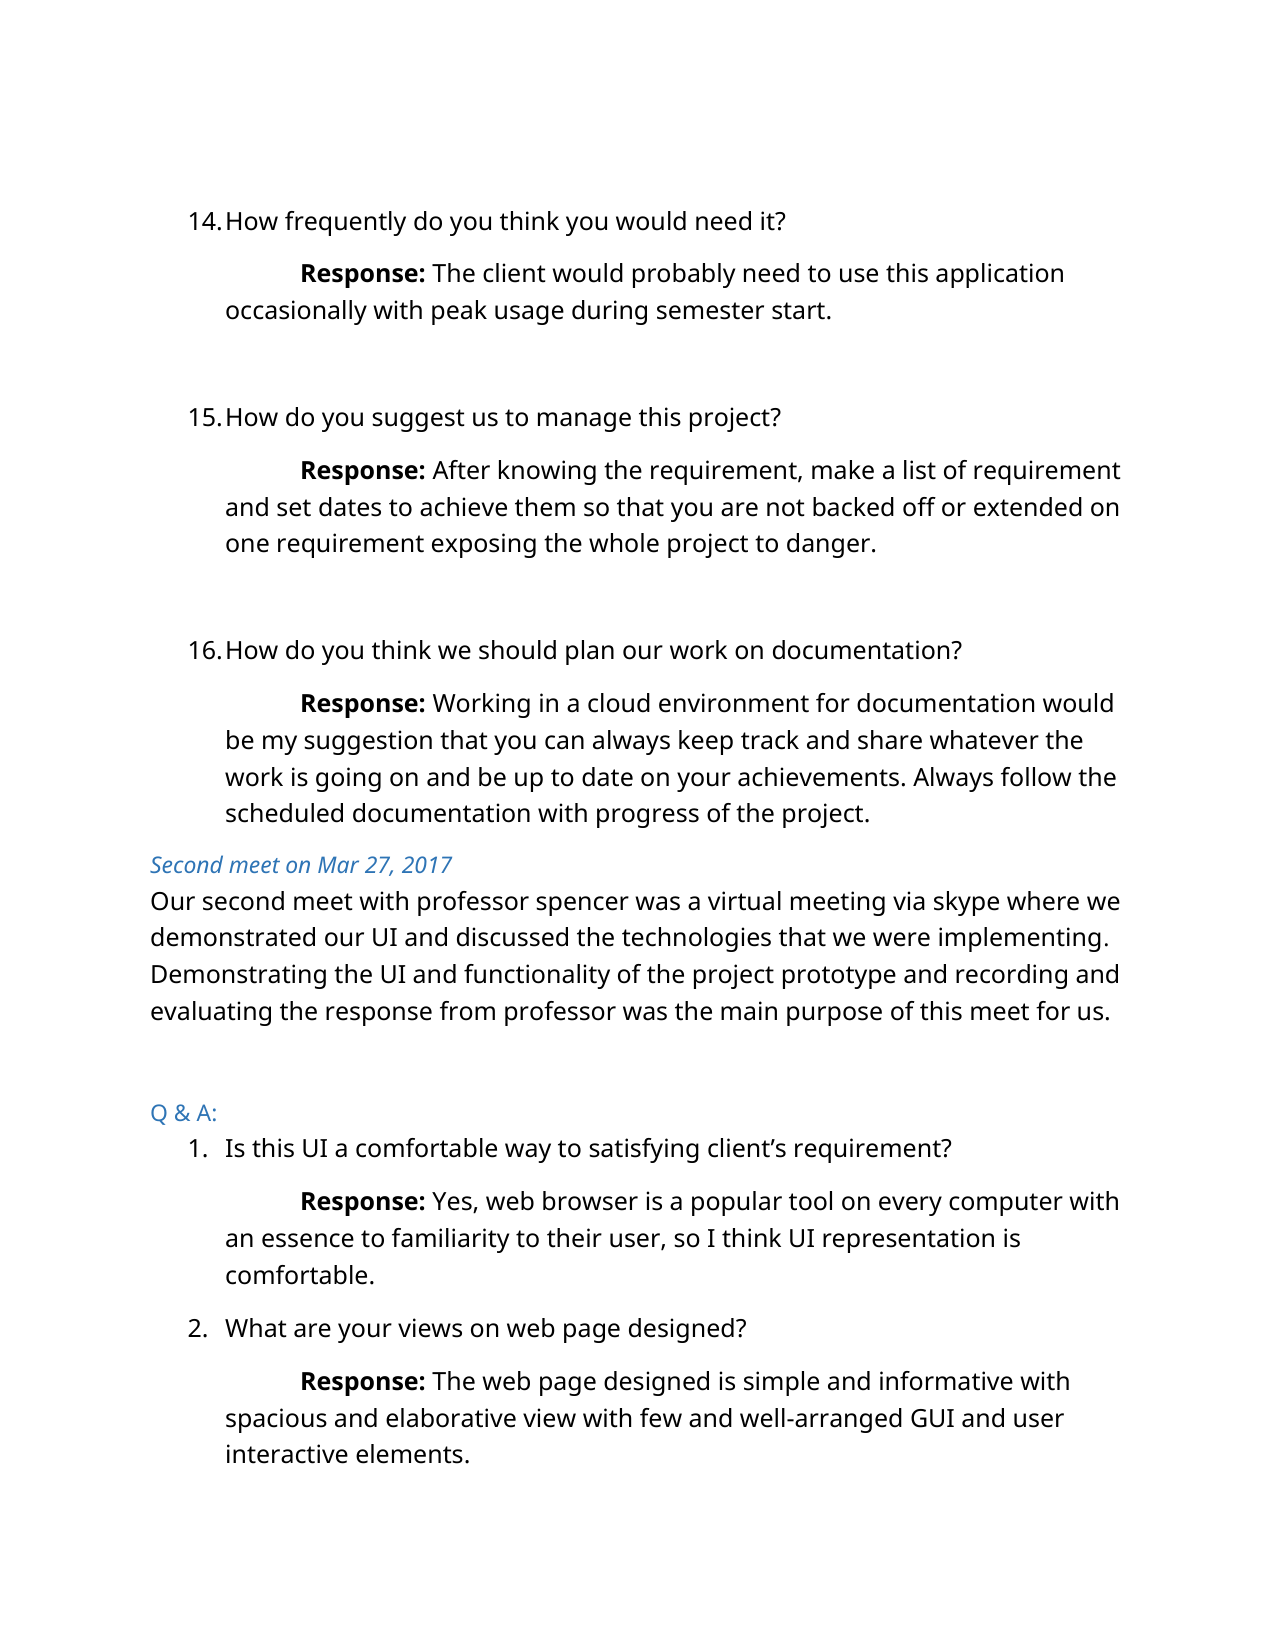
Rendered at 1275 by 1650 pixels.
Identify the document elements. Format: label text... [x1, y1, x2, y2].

subtitle Q & A: [150, 1097, 1125, 1128]
text Response: After knowing the requirement, make a list of requirement and set dates to achieve them so that you are not backed off or extended on one requirement exposing the whole project to danger. [225, 452, 1125, 560]
list What are your views on web page designed? [187, 1311, 1125, 1345]
list Is this UI a comfortable way to satisfying client’s requirement? [187, 1131, 1125, 1165]
subtitle Second meet on Mar 27, 2017 [150, 849, 1125, 881]
list How frequently do you think you would need it? [187, 203, 1125, 237]
text Response: Yes, web browser is a popular tool on every computer with an essence to familiarity to their user, so I think UI representation is comfortable. [225, 1184, 1125, 1291]
list How do you think we should plan our work on documentation? [187, 633, 1125, 667]
text Response: The web page designed is simple and informative with spacious and elaborative view with few and well-arranged GUI and user interactive elements. [225, 1363, 1125, 1471]
text Our second meet with professor spencer was a virtual meeting via skype where we demonstrated our UI and discussed the technologies that we were implementing. Demonstrating the UI and functionality of the project prototype and recording and evaluating the response from professor was the main purpose of this meet for us. [150, 883, 1125, 1027]
list How do you suggest us to manage this project? [187, 400, 1125, 434]
text Response: The client would probably need to use this application occasionally with peak usage during semester start. [225, 256, 1125, 327]
text Response: Working in a cloud environment for documentation would be my suggestion that you can always keep track and share whatever the work is going on and be up to date on your achievements. Always follow the scheduled documentation with progress of the project. [225, 686, 1125, 830]
